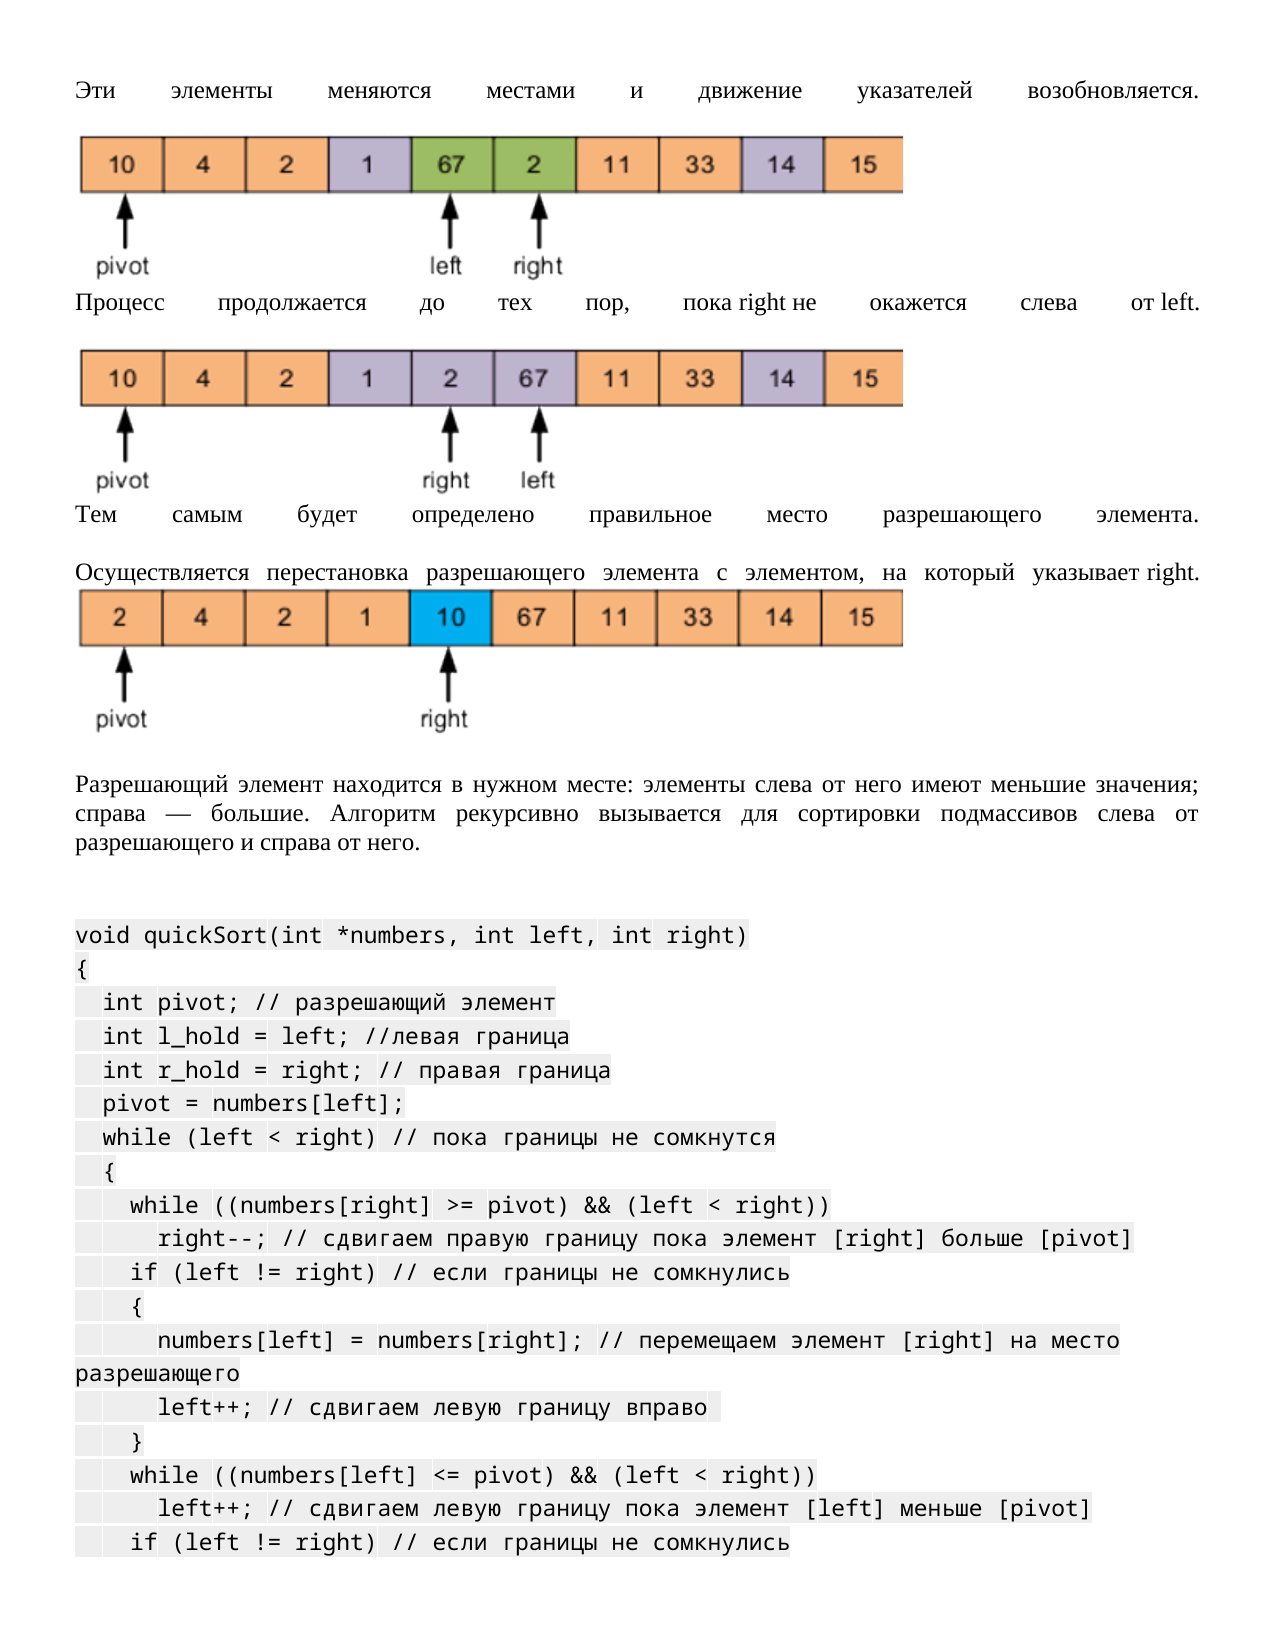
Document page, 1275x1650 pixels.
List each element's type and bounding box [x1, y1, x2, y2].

picture [75, 585, 904, 741]
picture [75, 132, 904, 288]
picture [75, 344, 904, 500]
text [75, 918, 1200, 1557]
text [75, 75, 1200, 855]
